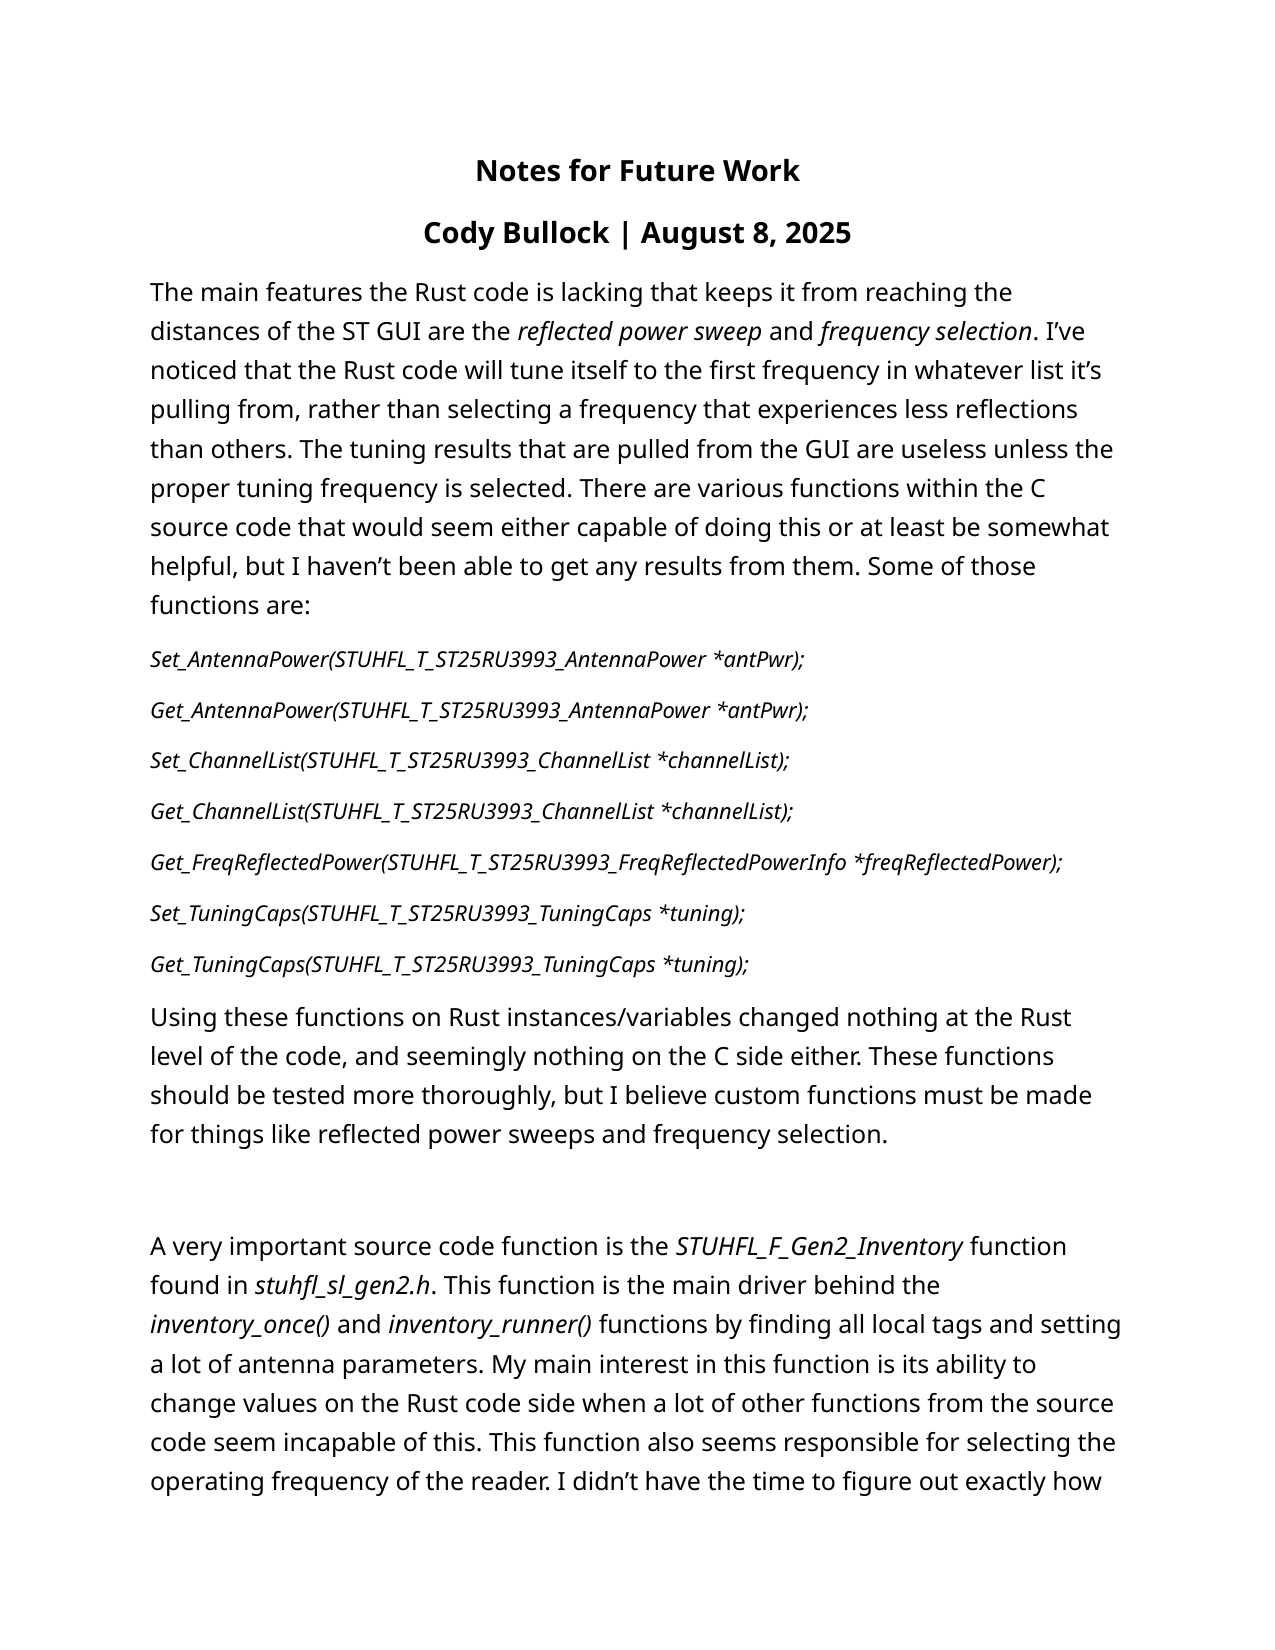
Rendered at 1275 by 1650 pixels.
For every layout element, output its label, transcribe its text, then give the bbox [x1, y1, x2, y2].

text Set_TuningCaps(STUHFL_T_ST25RU3993_TuningCaps *tuning); [150, 898, 1125, 928]
text The main features the Rust code is lacking that keeps it from reaching the distances of the ST GUI are the reflected power sweep and frequency selection. I’ve noticed that the Rust code will tune itself to the first frequency in whatever list it’s pulling from, rather than selecting a frequency that experiences less reflections than others. The tuning results that are pulled from the GUI are useless unless the proper tuning frequency is selected. There are various functions within the C source code that would seem either capable of doing this or at least be somewhat helpful, but I haven’t been able to get any results from them. Some of those functions are: [150, 274, 1125, 622]
text Get_TuningCaps(STUHFL_T_ST25RU3993_TuningCaps *tuning); [150, 949, 1125, 978]
text Set_AntennaPower(STUHFL_T_ST25RU3993_AntennaPower *antPwr); [150, 644, 1125, 673]
text Notes for Future Work [150, 150, 1125, 190]
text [150, 1229, 1125, 1498]
text Get_AntennaPower(STUHFL_T_ST25RU3993_AntennaPower *antPwr); [150, 694, 1125, 724]
text Get_FreqReflectedPower(STUHFL_T_ST25RU3993_FreqReflectedPowerInfo *freqReflectedPower); [150, 847, 1125, 877]
text Set_ChannelList(STUHFL_T_ST25RU3993_ChannelList *channelList); [150, 745, 1125, 775]
text Using these functions on Rust instances/variables changed nothing at the Rust level of the code, and seemingly nothing on the C side either. These functions should be tested more thoroughly, but I believe custom functions must be made for things like reflected power sweeps and frequency selection. [150, 999, 1125, 1151]
text Cody Bullock | August 8, 2025 [150, 212, 1125, 252]
text Get_ChannelList(STUHFL_T_ST25RU3993_ChannelList *channelList); [150, 796, 1125, 826]
